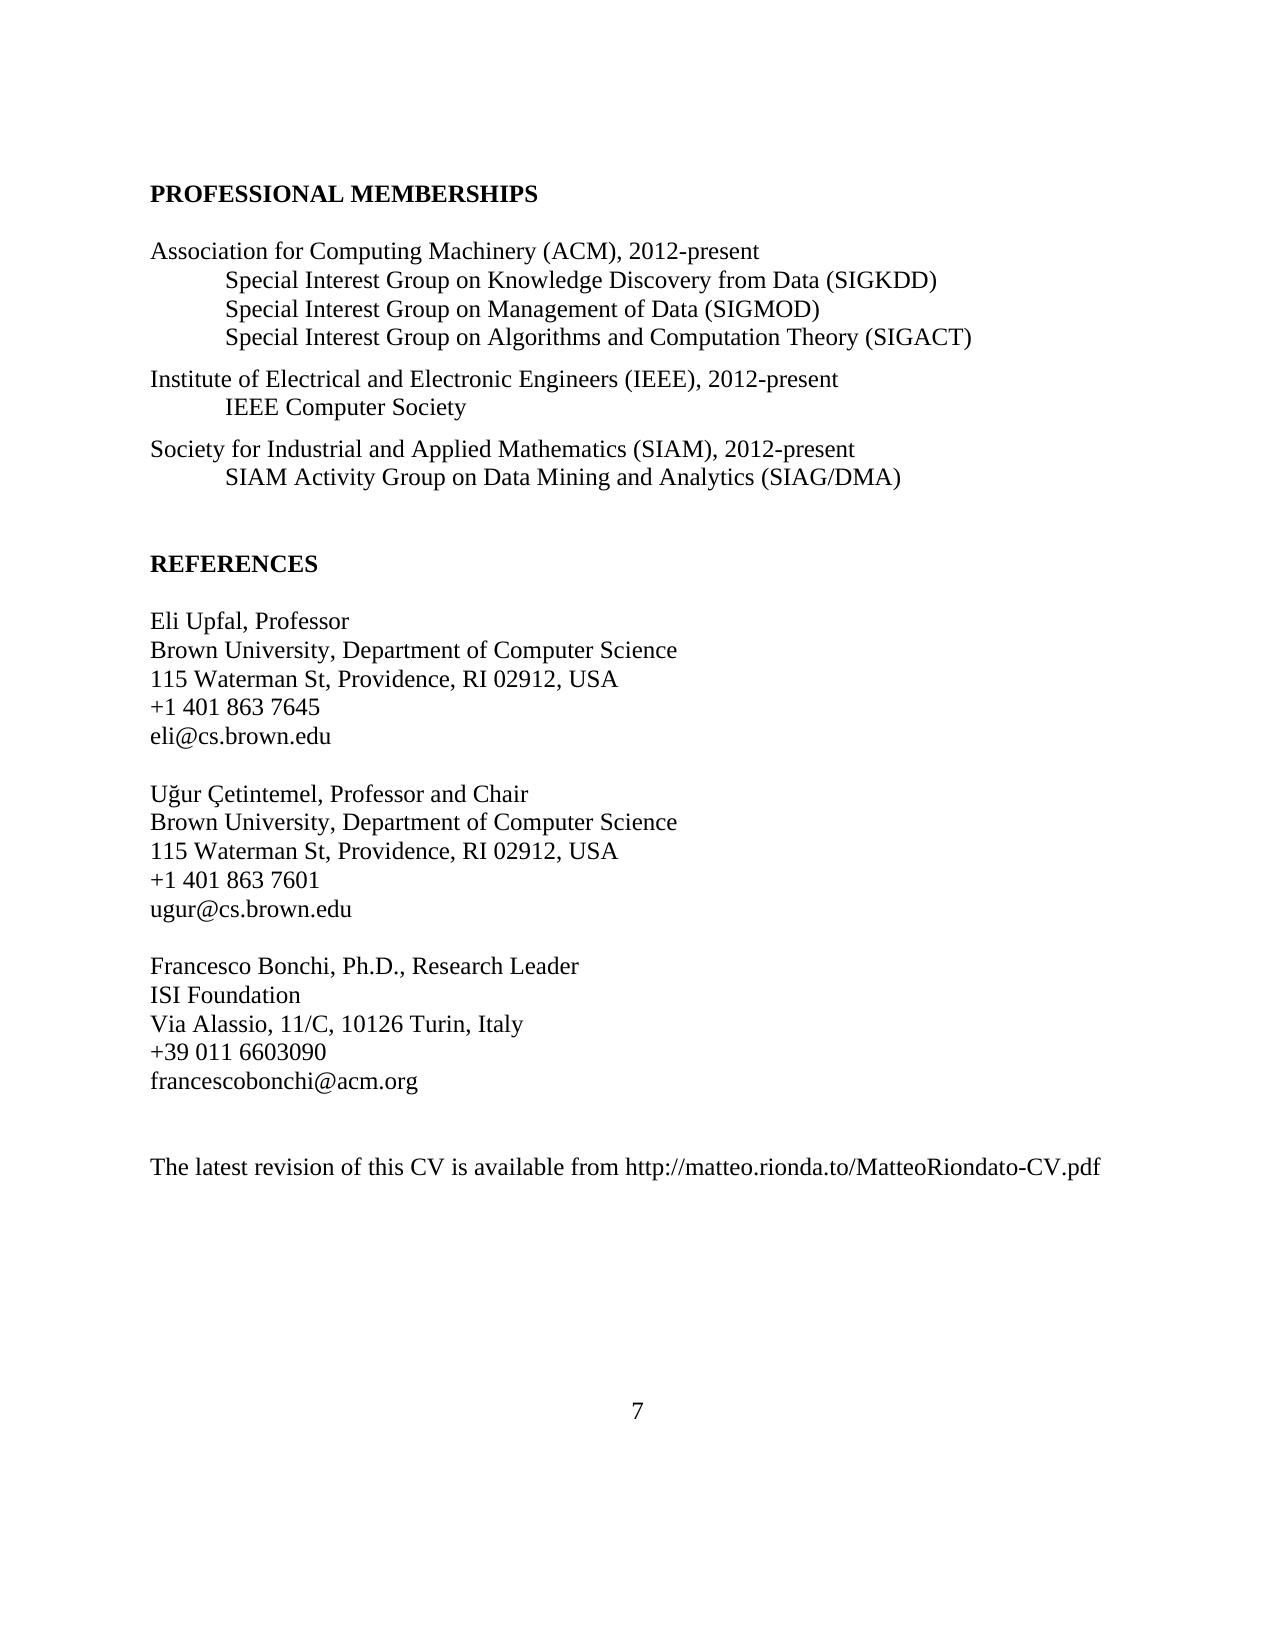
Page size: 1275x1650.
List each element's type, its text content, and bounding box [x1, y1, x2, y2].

text IEEE Computer Society [150, 392, 1125, 421]
text ugur@cs.brown.edu [150, 894, 1125, 922]
text Uğur Çetintemel, Professor and Chair [150, 779, 1125, 807]
text Society for Industrial and Applied Mathematics (SIAM), 2012-present [150, 434, 1125, 462]
text eli@cs.brown.edu [150, 721, 1125, 750]
text francescobonchi@acm.org [150, 1066, 1125, 1095]
text Special Interest Group on Algorithms and Computation Theory (SIGACT) [150, 322, 1125, 351]
text ISI Foundation [150, 980, 1125, 1009]
text +39 011 6603090 [150, 1037, 1125, 1066]
text +1 401 863 7601 [150, 865, 1125, 894]
text Brown University, Department of Computer Science [150, 635, 1125, 664]
text Association for Computing Machinery (ACM), 2012-present [150, 236, 1125, 265]
text 115 Waterman St, Providence, RI 02912, USA [150, 836, 1125, 865]
text Francesco Bonchi, Ph.D., Research Leader [150, 951, 1125, 980]
text SIAM Activity Group on Data Mining and Analytics (SIAG/DMA) [150, 462, 1125, 491]
text REFERENCES [150, 549, 1125, 577]
text Via Alassio, 11/C, 10126 Turin, Italy [150, 1009, 1125, 1037]
text Eli Upfal, Professor [150, 606, 1125, 635]
text Special Interest Group on Management of Data (SIGMOD) [150, 294, 1125, 322]
text Brown University, Department of Computer Science [150, 807, 1125, 836]
text Institute of Electrical and Electronic Engineers (IEEE), 2012-present [150, 364, 1125, 392]
text 115 Waterman St, Providence, RI 02912, USA [150, 664, 1125, 692]
text Special Interest Group on Knowledge Discovery from Data (SIGKDD) [150, 265, 1125, 294]
text The latest revision of this CV is available from http://matteo.rionda.to/MatteoRiondato-CV.pdf [150, 1152, 1125, 1181]
text PROFESSIONAL MEMBERSHIPS [150, 179, 1125, 207]
text +1 401 863 7645 [150, 692, 1125, 721]
